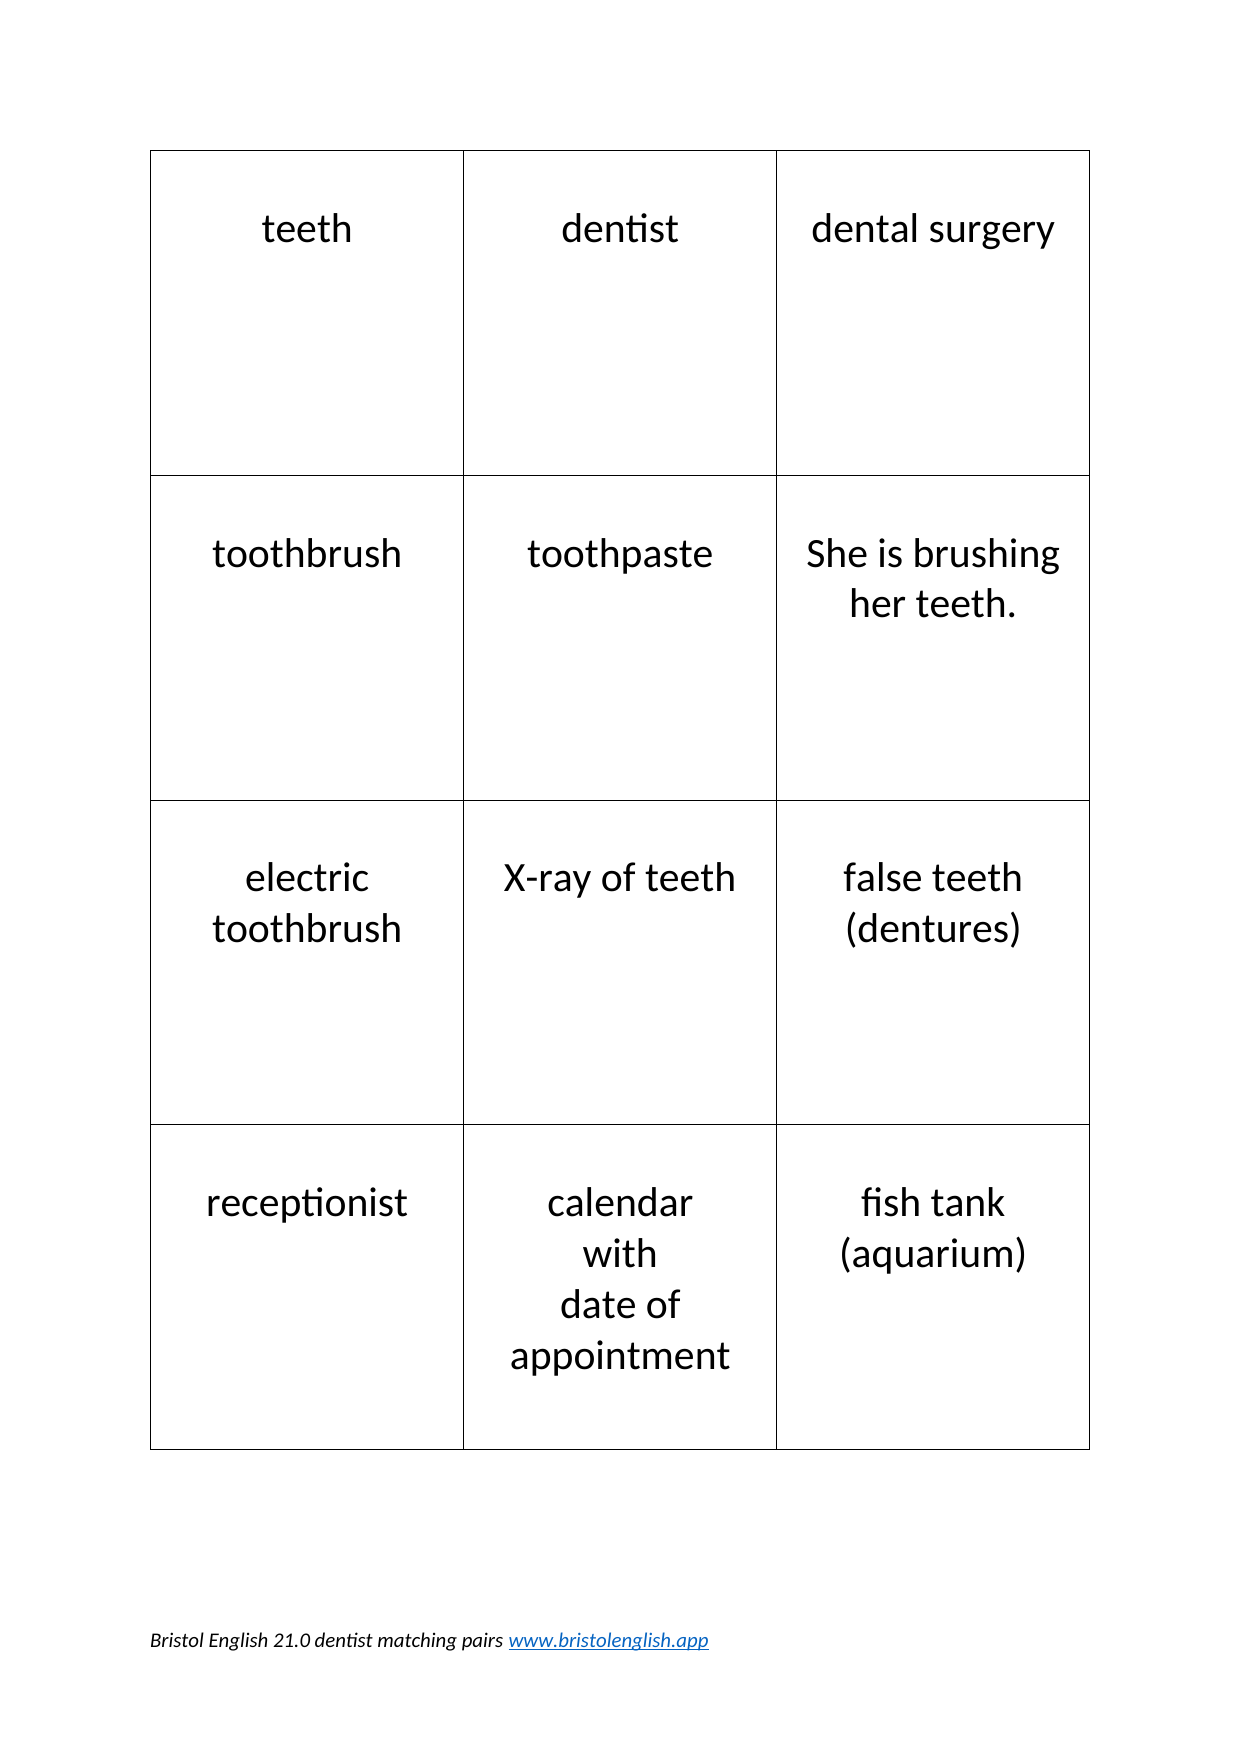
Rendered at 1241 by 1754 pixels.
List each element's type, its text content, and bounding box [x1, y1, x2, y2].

table_cell receptionist [151, 1125, 463, 1449]
table_cell She is brushing her teeth. [777, 476, 1089, 799]
table_cell false teeth (dentures) [777, 801, 1089, 1124]
table_cell fish tank (aquarium) [777, 1125, 1089, 1449]
table_header teeth [151, 151, 463, 475]
table_header dentist [464, 151, 776, 475]
table_cell X-ray of teeth [464, 801, 776, 1124]
table_cell electric toothbrush [151, 801, 463, 1124]
table_header dental surgery [777, 151, 1089, 475]
table_cell toothbrush [151, 476, 463, 799]
table_cell toothpaste [464, 476, 776, 799]
table_cell calendar with date of appointment [464, 1125, 776, 1449]
